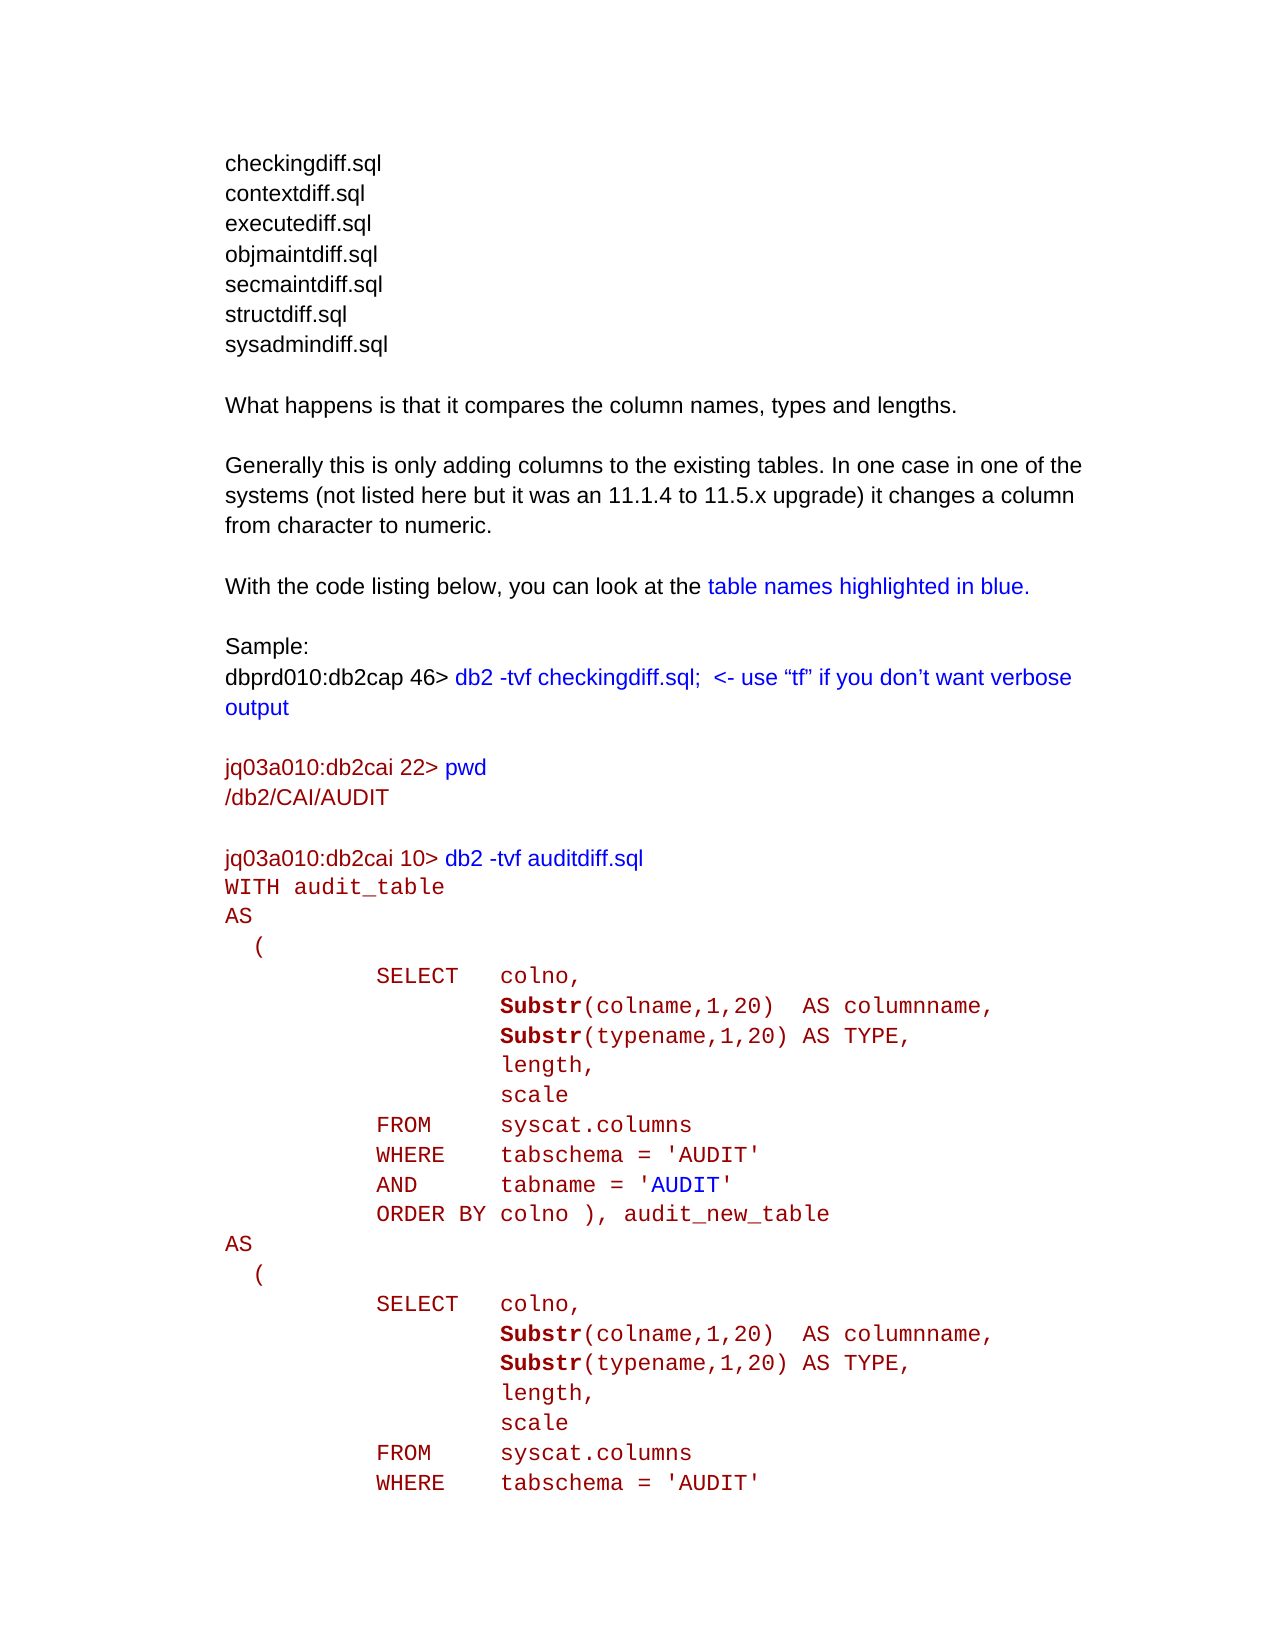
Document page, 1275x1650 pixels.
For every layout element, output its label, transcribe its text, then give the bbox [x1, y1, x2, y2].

text executediff.sql [225, 210, 1125, 237]
text length, [225, 1054, 1125, 1080]
text AS [225, 1232, 1125, 1258]
text FROM syscat.columns [225, 1441, 1125, 1467]
text Substr(colname,1,20) AS columnname, [225, 1322, 1125, 1348]
text sysadmindiff.sql [225, 331, 1125, 358]
text WITH audit_table [225, 875, 1125, 901]
text jq03a010:db2cai 10> db2 -tvf auditdiff.sql [225, 845, 1125, 871]
text SELECT colno, [225, 964, 1125, 990]
text scale [225, 1083, 1125, 1109]
text AS [225, 905, 1125, 931]
text ORDER BY colno ), audit_new_table [225, 1203, 1125, 1229]
text structdiff.sql [225, 301, 1125, 327]
text AND tabname = 'AUDIT' [225, 1173, 1125, 1199]
text ( [225, 1262, 1125, 1288]
text WHERE tabschema = 'AUDIT' [225, 1143, 1125, 1169]
text FROM syscat.columns [225, 1113, 1125, 1139]
text What happens is that it compares the column names, types and lengths. [225, 392, 1125, 418]
text objmaintdiff.sql [225, 241, 1125, 267]
text jq03a010:db2cai 22> pwd [225, 754, 1125, 781]
text Generally this is only adding columns to the existing tables. In one case in one of the systems (not listed here but it was an 11.1.4 to 11.5.x upgrade) it changes a column from character to numeric. [225, 452, 1125, 539]
text length, [225, 1381, 1125, 1407]
text Substr(typename,1,20) AS TYPE, [225, 1024, 1125, 1050]
text Substr(colname,1,20) AS columnname, [225, 994, 1125, 1020]
text scale [225, 1411, 1125, 1437]
text secmaintdiff.sql [225, 271, 1125, 297]
text WHERE tabschema = 'AUDIT' [225, 1471, 1125, 1497]
text Sample: dbprd010:db2cap 46> db2 -tvf checkingdiff.sql; <- use “tf” if you don’t want verbose output [225, 633, 1125, 720]
text SELECT colno, [225, 1292, 1125, 1318]
text Substr(typename,1,20) AS TYPE, [225, 1352, 1125, 1378]
text /db2/CAI/AUDIT [225, 784, 1125, 811]
text ( [225, 934, 1125, 961]
text checkingdiff.sql [225, 150, 1125, 176]
text With the code listing below, you can look at the table names highlighted in blue. [225, 573, 1125, 599]
text contextdiff.sql [225, 180, 1125, 207]
